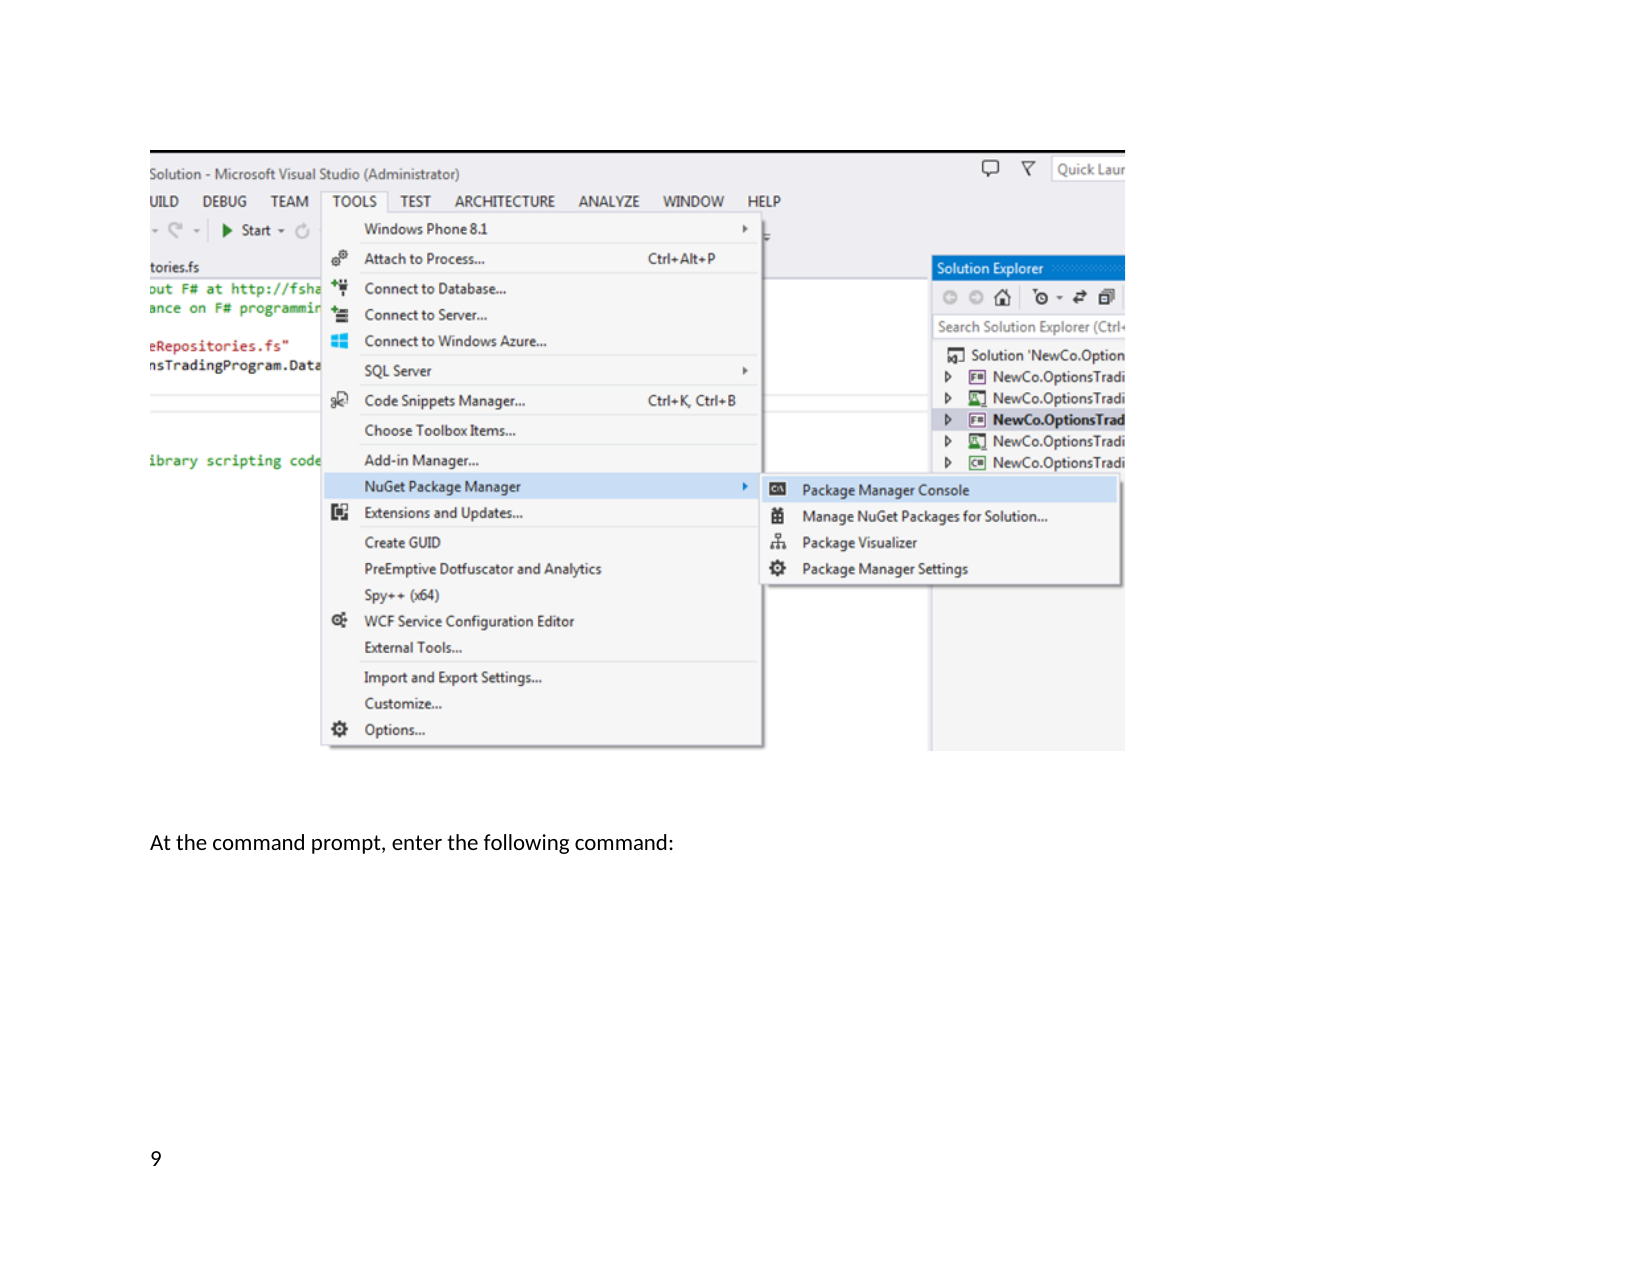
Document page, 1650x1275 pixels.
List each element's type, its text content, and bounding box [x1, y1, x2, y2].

picture [150, 150, 1125, 751]
text At the command prompt, enter the following command: [150, 828, 1500, 856]
